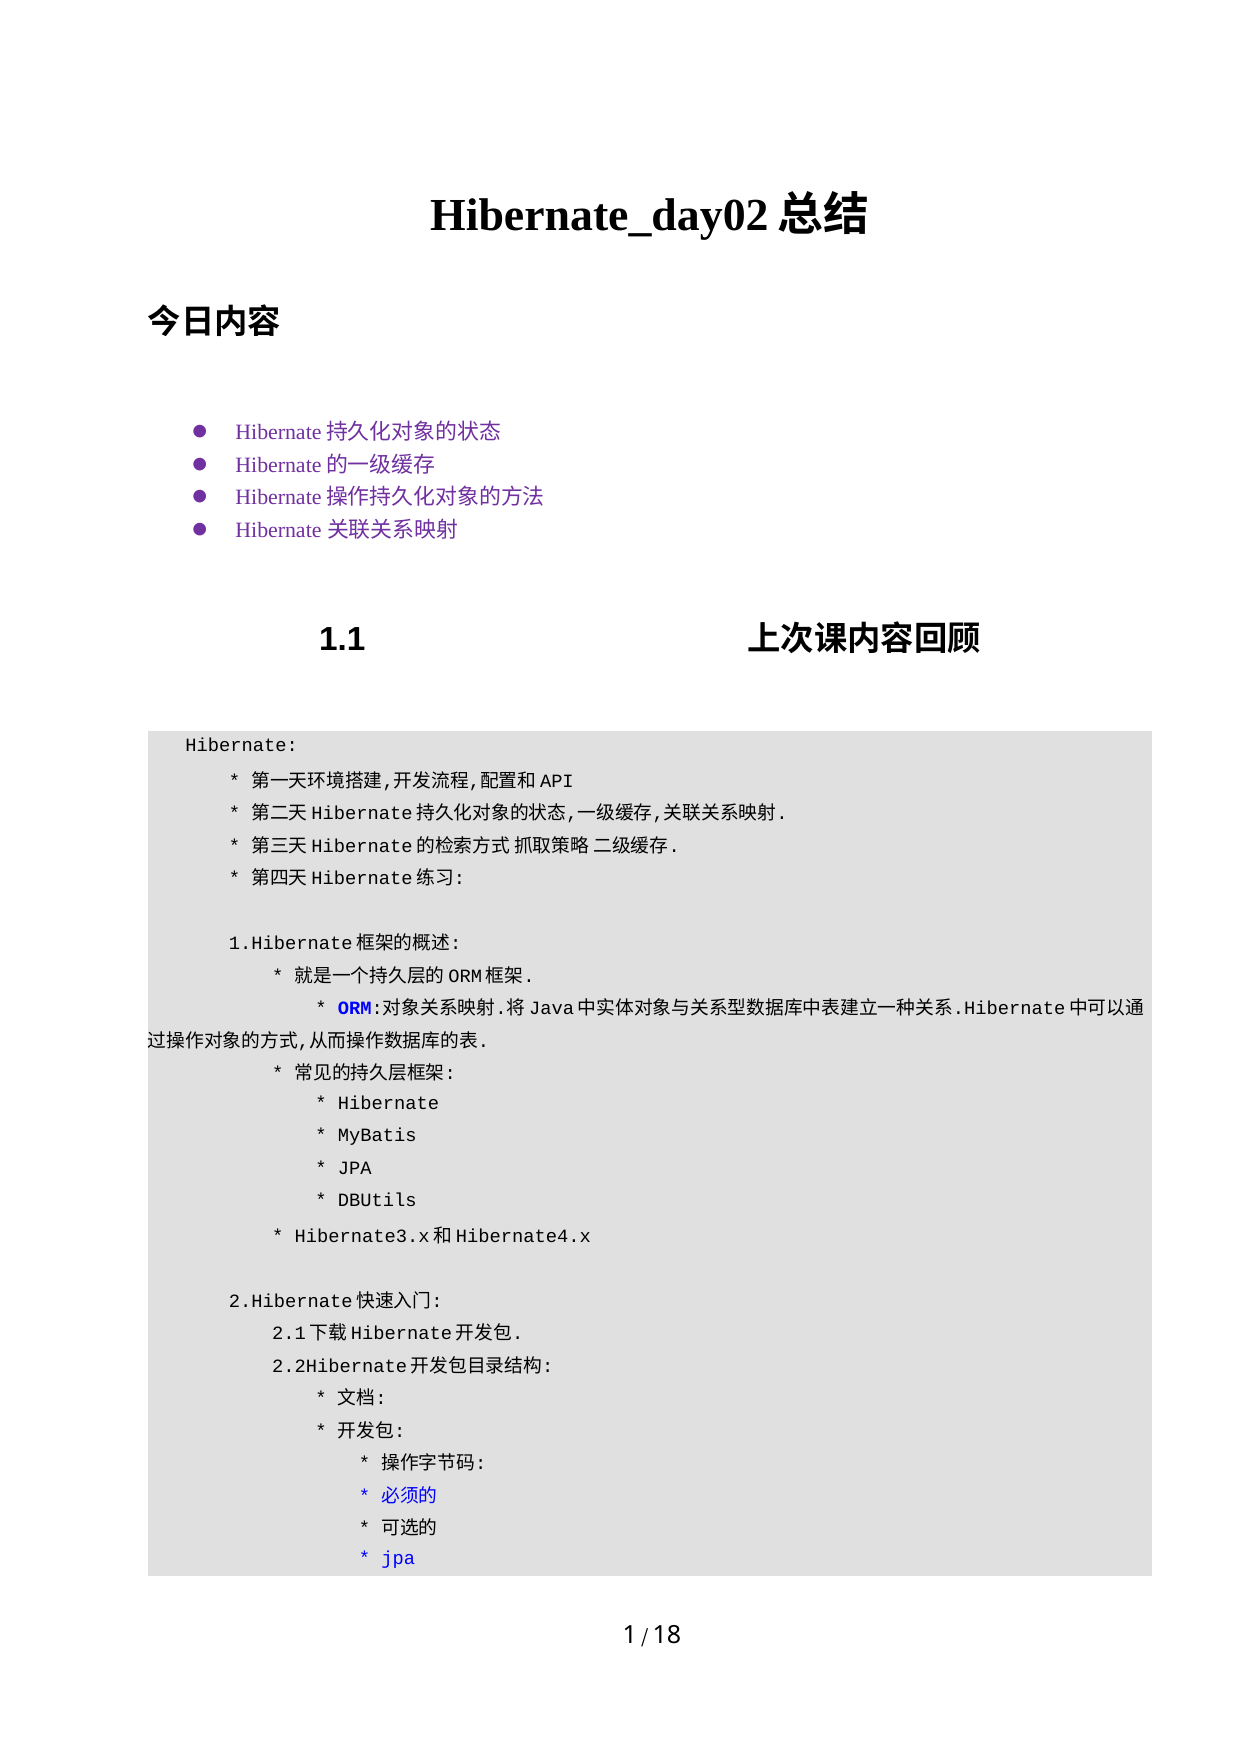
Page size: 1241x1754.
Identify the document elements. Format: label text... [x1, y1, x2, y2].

subtitle 上次课内容回顾 [148, 603, 1152, 668]
text 2.2Hibernate开发包目录结构: [148, 1348, 1152, 1381]
text * jpa [148, 1543, 1152, 1576]
text * 开发包: [148, 1413, 1152, 1446]
text * 可选的 [148, 1511, 1152, 1543]
text * 第一天环境搭建,开发流程,配置和API [148, 763, 1152, 796]
list Hibernate快速入门: [148, 1283, 1152, 1316]
text * 必须的 [148, 1478, 1152, 1511]
text * 常见的持久层框架: [148, 1056, 1152, 1088]
text * Hibernate3.x和Hibernate4.x [148, 1218, 1152, 1251]
list Hibernate的一级缓存 [148, 446, 1152, 479]
text * 第四天Hibernate练习: [148, 861, 1152, 893]
text Hibernate: [148, 731, 1152, 763]
text * JPA [148, 1153, 1152, 1186]
text * 操作字节码: [148, 1446, 1152, 1478]
text * DBUtils [148, 1186, 1152, 1218]
text * MyBatis [148, 1121, 1152, 1153]
text * 文档: [148, 1381, 1152, 1413]
text * 第二天Hibernate持久化对象的状态,一级缓存,关联关系映射. [148, 796, 1152, 828]
list Hibernate操作持久化对象的方法 [148, 479, 1152, 511]
list Hibernate框架的概述: [148, 926, 1152, 958]
text * 第三天Hibernate的检索方式 抓取策略 二级缓存. [148, 828, 1152, 861]
list Hibernate 关联关系映射 [148, 511, 1152, 544]
text * 就是一个持久层的ORM框架. [148, 958, 1152, 991]
list Hibernate持久化对象的状态 [148, 414, 1152, 446]
text Hibernate_day02总结 [148, 162, 1152, 259]
text 2.1下载Hibernate开发包. [148, 1316, 1152, 1348]
text * Hibernate [148, 1088, 1152, 1121]
text * ORM:对象关系映射.将Java中实体对象与关系型数据库中表建立一种关系.Hibernate中可以通过操作对象的方式,从而操作数据库的表. [148, 991, 1152, 1056]
list 今日内容 [148, 287, 1152, 352]
